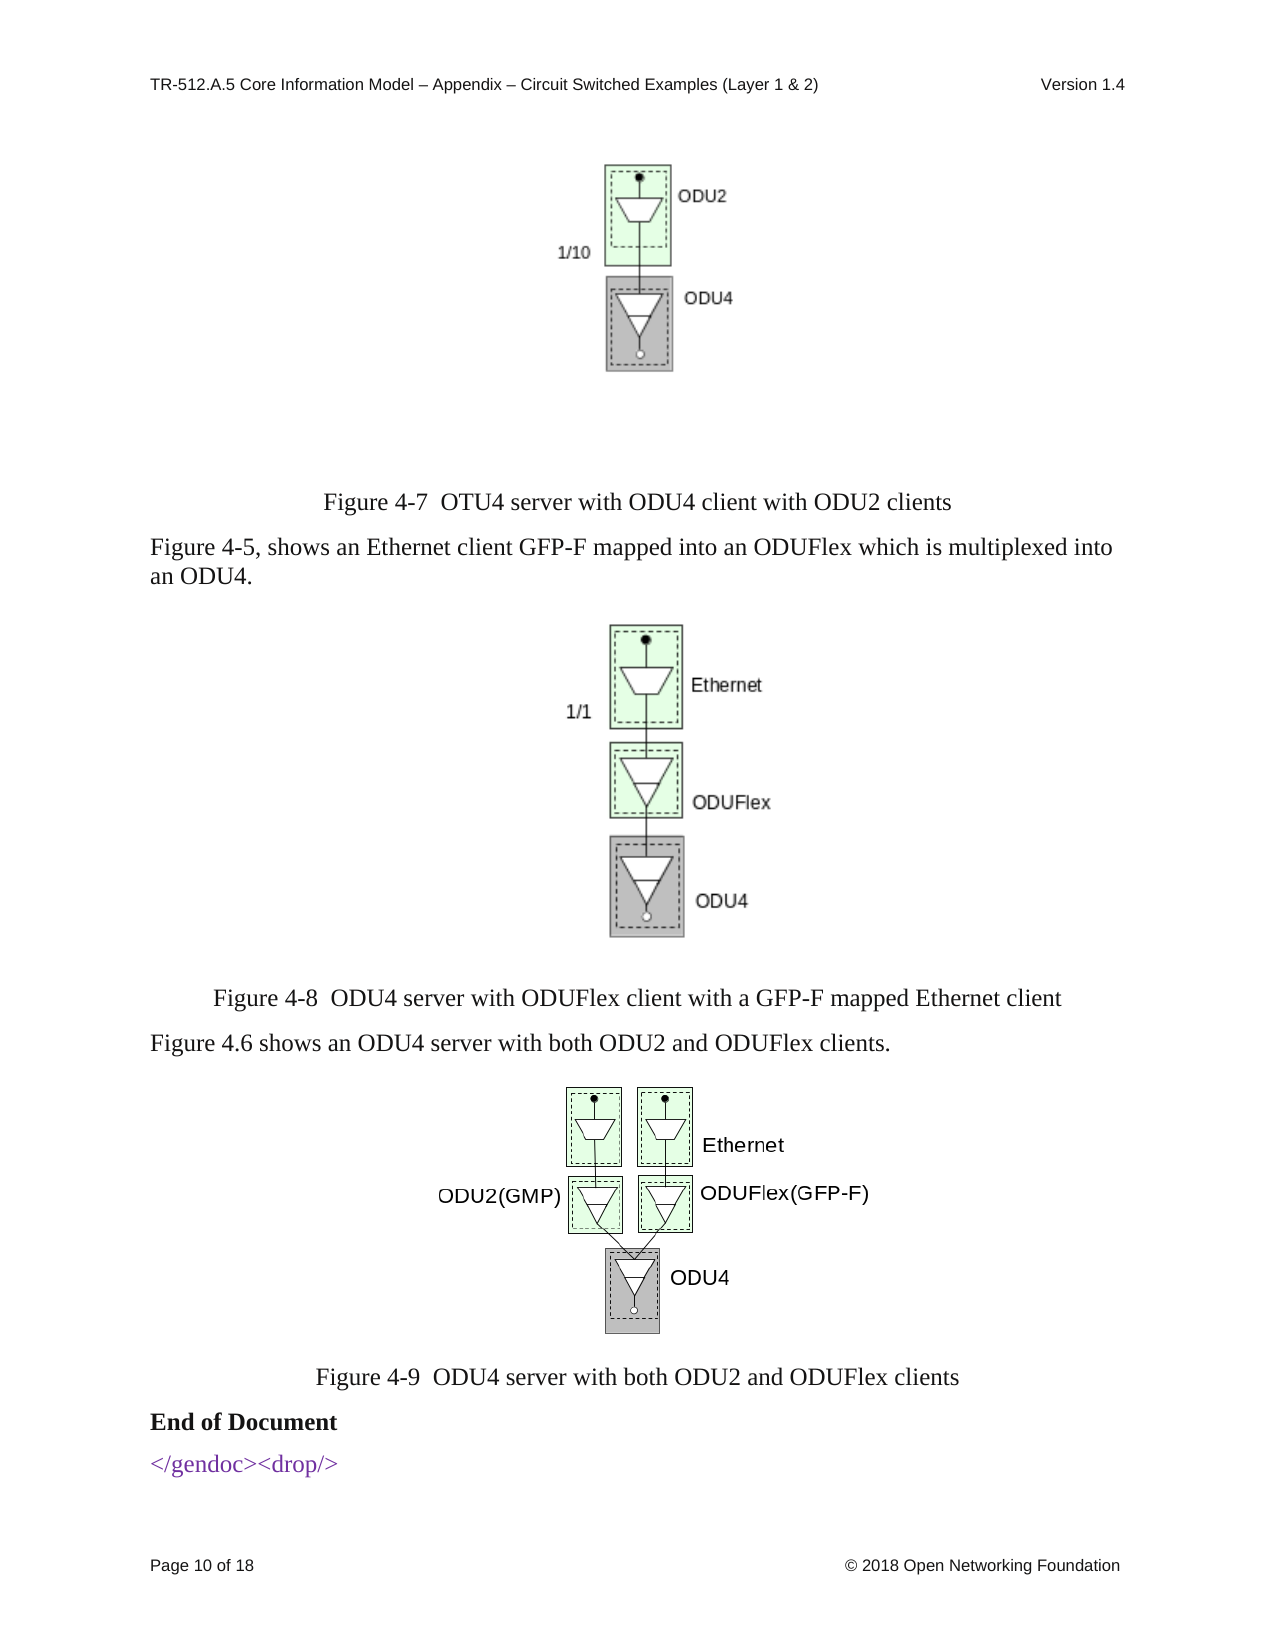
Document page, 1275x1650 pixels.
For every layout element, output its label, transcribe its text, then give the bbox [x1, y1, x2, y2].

text Figure 4.6 shows an ODU4 server with both ODU2 and ODUFlex clients. [150, 1028, 1125, 1057]
text Figure 4-5, shows an Ethernet client GFP-F mapped into an ODUFlex which is multiplexed into an ODU4. [150, 532, 1125, 590]
text </gendoc><drop/> [150, 1449, 1125, 1477]
text End of Document [150, 1407, 1125, 1436]
